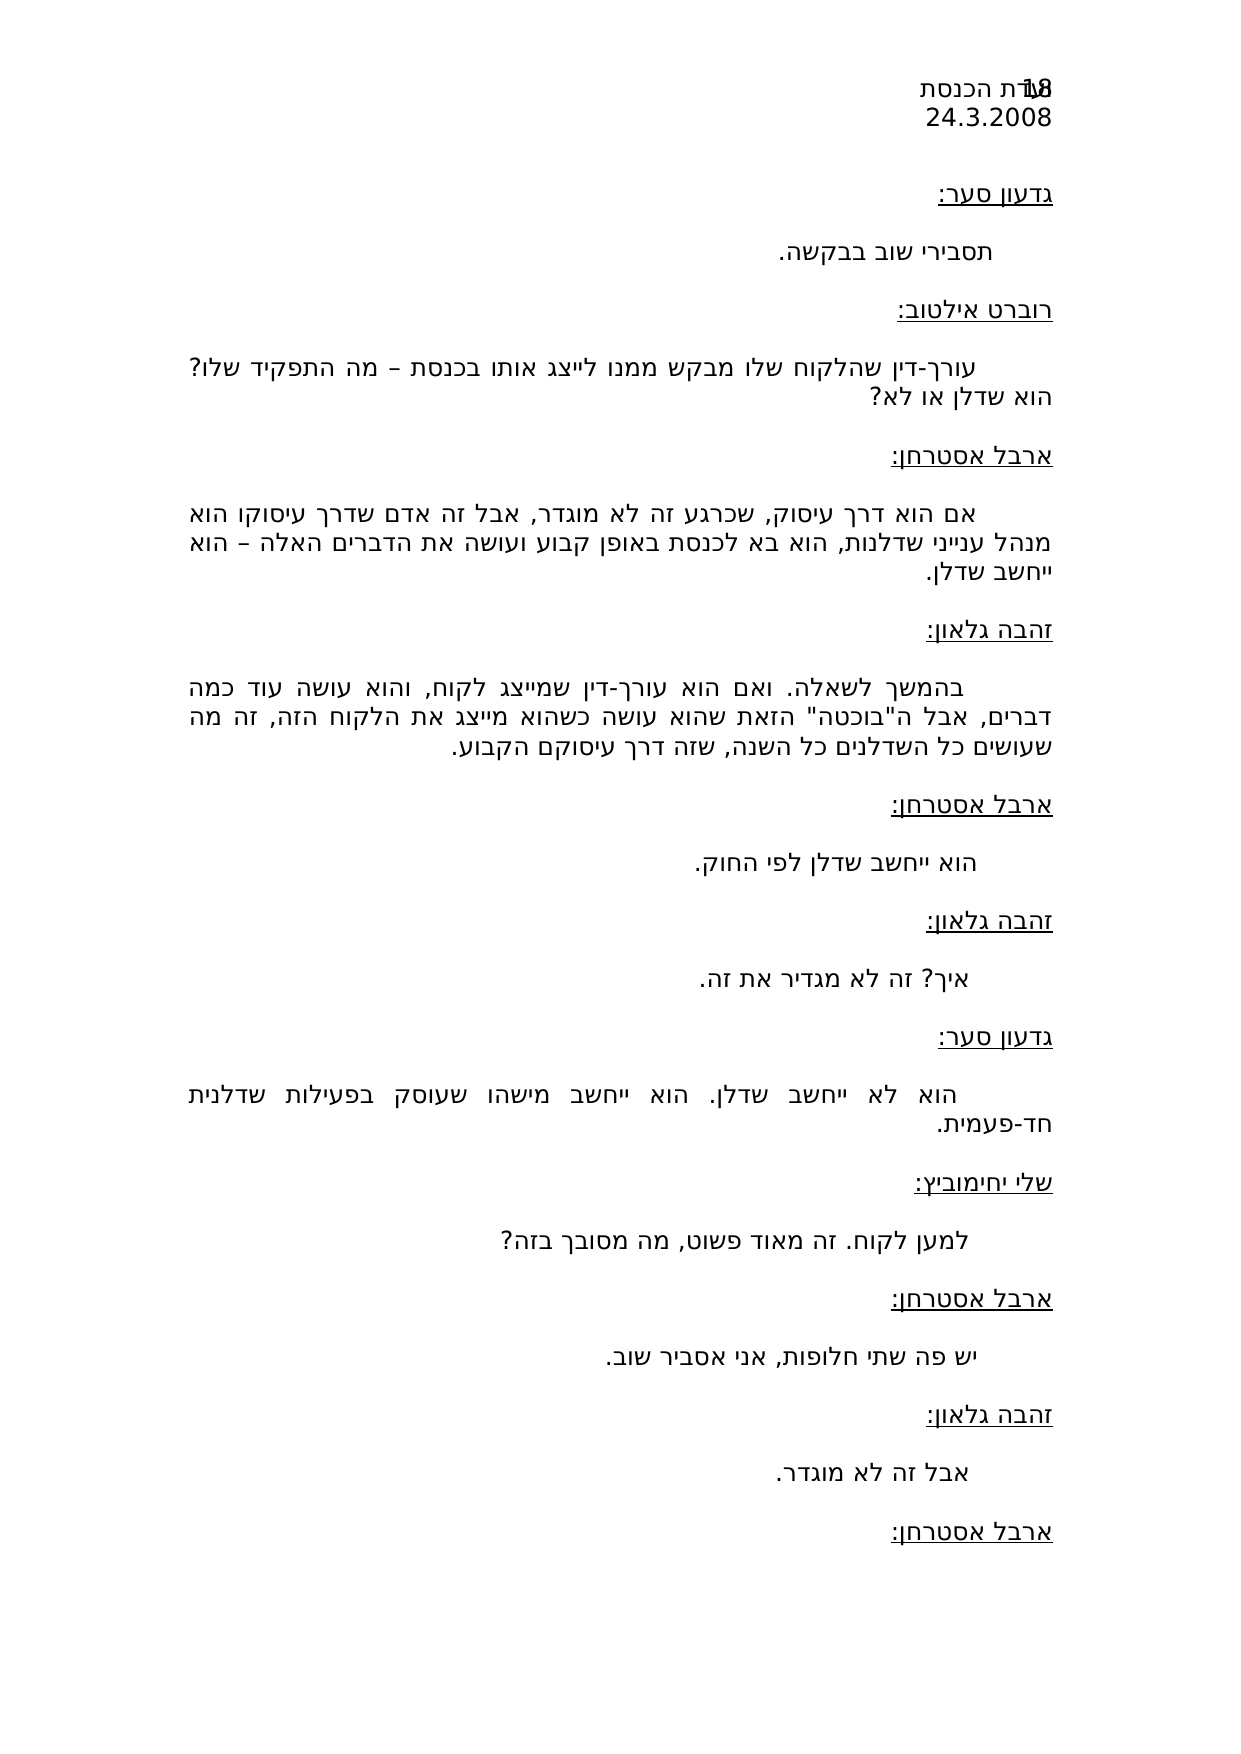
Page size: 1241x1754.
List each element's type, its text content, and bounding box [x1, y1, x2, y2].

text גדעון סער: [187, 150, 1053, 208]
subtitle ארבל אסטרחן: [187, 761, 1053, 819]
text רוברט אילטוב: [187, 266, 1053, 324]
subtitle שלי יחימוביץ: [187, 1139, 1053, 1197]
subtitle עורך-דין שהלקוח שלו מבקש ממנו לייצג אותו בכנסת – מה התפקיד שלו? הוא שדלן או לא? [187, 353, 1053, 412]
subtitle ארבל אסטרחן: [187, 1255, 1053, 1313]
text תסבירי שוב בבקשה. [187, 237, 1053, 266]
text הוא ייחשב שדלן לפי החוק. [187, 848, 1053, 877]
text יש פה שתי חלופות, אני אסביר שוב. [187, 1342, 1053, 1371]
text גדעון סער: [187, 993, 1053, 1052]
text בהמשך לשאלה. ואם הוא עורך-דין שמייצג לקוח, והוא עושה עוד כמה דברים, אבל ה"בוכטה" הזאת שהוא עושה כשהוא מייצג את הלקוח הזה, זה מה שעושים כל השדלנים כל השנה, שזה דרך עיסוקם הקבוע. [187, 673, 1053, 761]
subtitle ארבל אסטרחן: [187, 412, 1053, 470]
text זהבה גלאון: [187, 877, 1053, 935]
text זהבה גלאון: [187, 586, 1053, 644]
subtitle ארבל אסטרחן: [187, 1487, 1053, 1546]
text איך? זה לא מגדיר את זה. [187, 964, 1053, 993]
text למען לקוח. זה מאוד פשוט, מה מסובך בזה? [187, 1226, 1053, 1255]
text זהבה גלאון: [187, 1371, 1053, 1429]
text אבל זה לא מוגדר. [187, 1458, 1053, 1487]
text הוא לא ייחשב שדלן. הוא ייחשב מישהו שעוסק בפעילות שדלנית חד-פעמית. [187, 1080, 1053, 1139]
text אם הוא דרך עיסוק, שכרגע זה לא מוגדר, אבל זה אדם שדרך עיסוקו הוא מנהל ענייני שדלנות, הוא בא לכנסת באופן קבוע ועושה את הדברים האלה – הוא ייחשב שדלן. [187, 499, 1053, 586]
